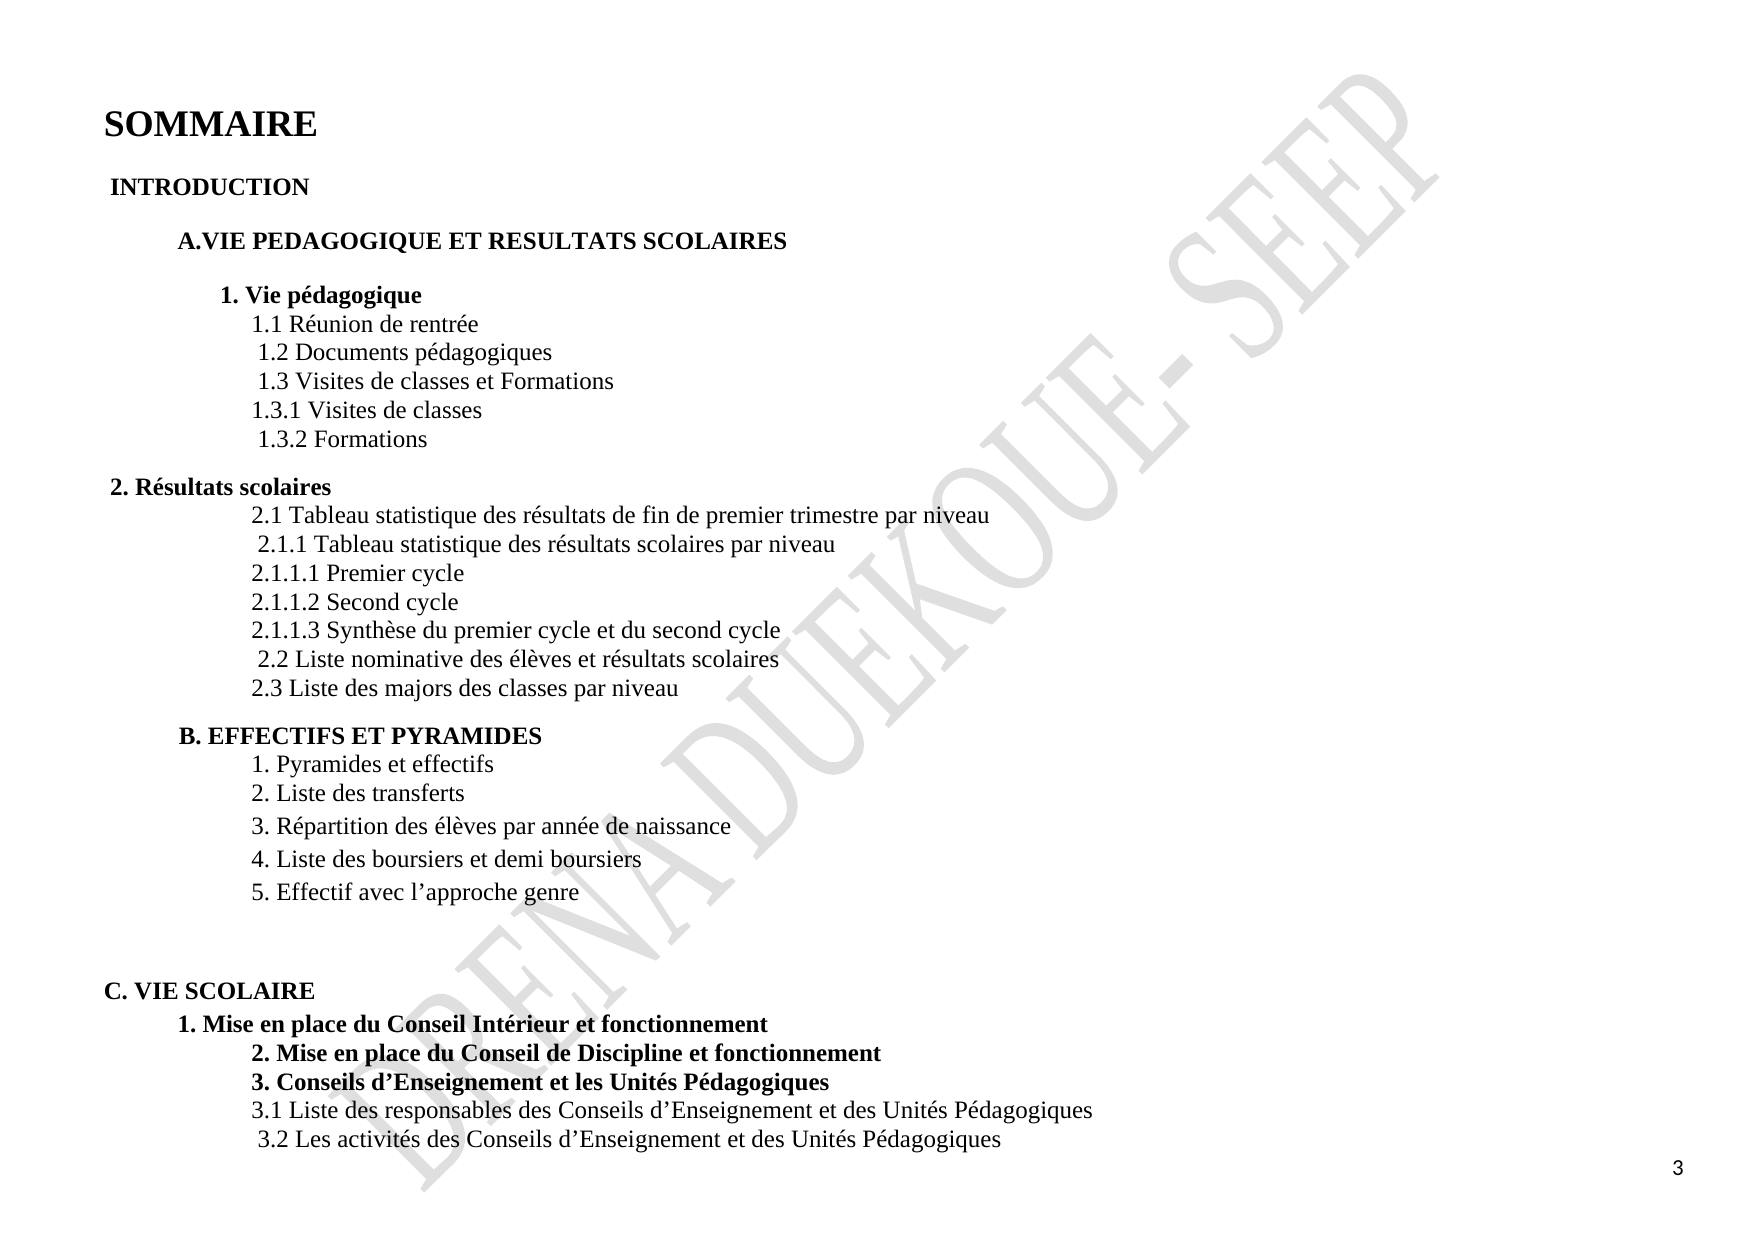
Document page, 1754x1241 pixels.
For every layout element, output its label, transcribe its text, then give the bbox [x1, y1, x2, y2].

text 1.3.2 Formations [213, 424, 1683, 452]
text B. EFFECTIFS ET PYRAMIDES [103, 721, 1683, 749]
text 2.1.1.2 Second cycle [213, 587, 1683, 615]
text 2. Résultats scolaires [103, 472, 1683, 500]
text INTRODUCTION [103, 172, 1683, 201]
text 2.3 Liste des majors des classes par niveau [213, 673, 1683, 702]
text 5. Effectif avec l’approche genre [251, 877, 1683, 906]
text 1.3.1 Visites de classes [213, 395, 1683, 424]
text SOMMAIRE [103, 102, 1683, 145]
text 3. Conseils d’Enseignement et les Unités Pédagogiques [103, 1067, 1683, 1096]
text 1.2 Documents pédagogiques [213, 337, 1683, 366]
text 2.2 Liste nominative des élèves et résultats scolaires [213, 644, 1683, 673]
text 1.3 Visites de classes et Formations [213, 366, 1683, 395]
text A.VIE PEDAGOGIQUE ET RESULTATS SCOLAIRES [177, 226, 1683, 255]
text 2.1.1.1 Premier cycle [213, 558, 1683, 587]
text 4. Liste des boursiers et demi boursiers [251, 844, 1683, 873]
text 3. Répartition des élèves par année de naissance [177, 811, 1683, 840]
text 2.1 Tableau statistique des résultats de fin de premier trimestre par niveau [213, 500, 1683, 529]
text 2. Mise en place du Conseil de Discipline et fonctionnement [177, 1038, 1683, 1067]
text 1.1 Réunion de rentrée [213, 309, 1683, 337]
text C. VIE SCOLAIRE [103, 976, 1683, 1005]
text 2.1.1.3 Synthèse du premier cycle et du second cycle [213, 615, 1683, 644]
text 3.2 Les activités des Conseils d’Enseignement et des Unités Pédagogiques [213, 1124, 1683, 1153]
text 1. Pyramides et effectifs [251, 749, 1683, 778]
text 1. Vie pédagogique [177, 280, 1683, 309]
text 2. Liste des transferts [251, 778, 1683, 807]
text 2.1.1 Tableau statistique des résultats scolaires par niveau [213, 529, 1683, 558]
text 3.1 Liste des responsables des Conseils d’Enseignement et des Unités Pédagogiques [213, 1096, 1683, 1124]
text 1. Mise en place du Conseil Intérieur et fonctionnement [103, 1009, 1683, 1038]
